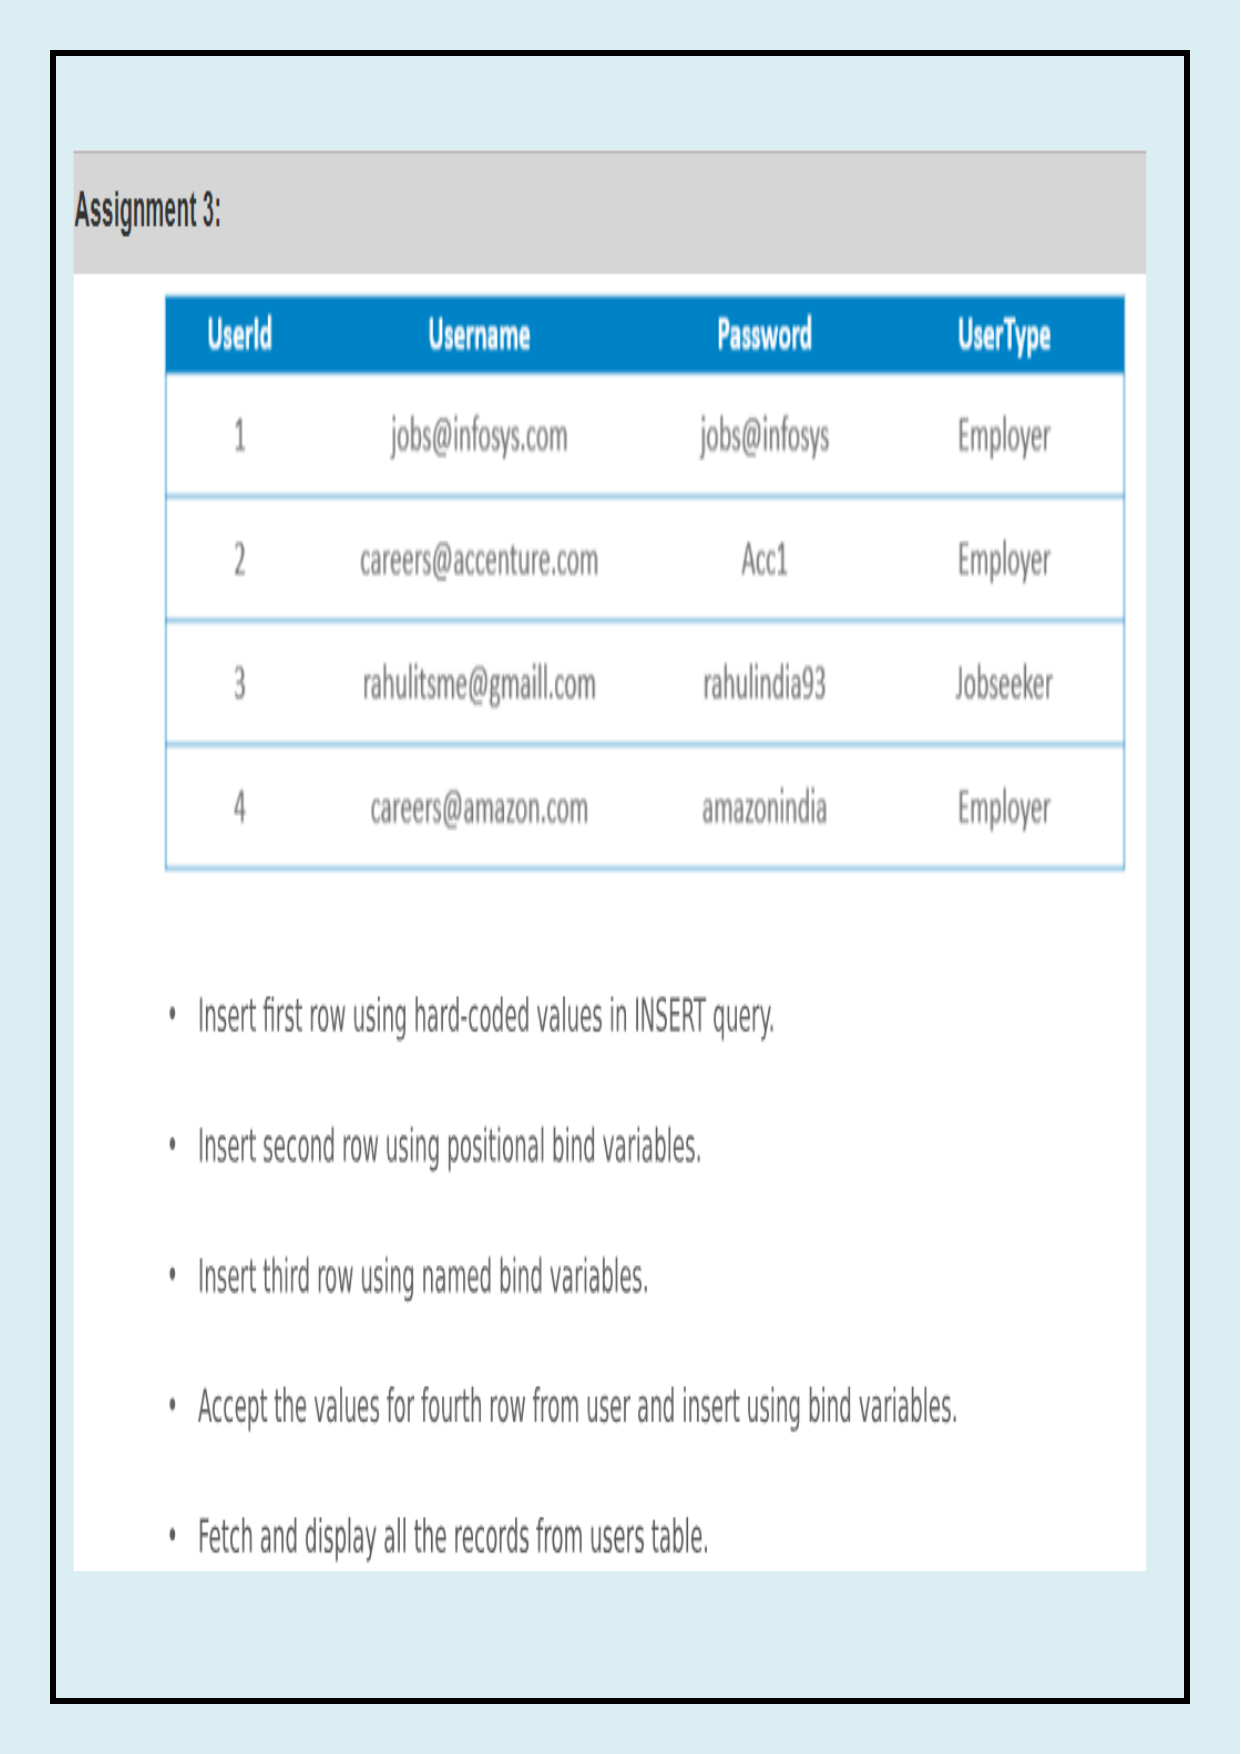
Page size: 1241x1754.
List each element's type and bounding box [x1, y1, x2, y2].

picture [73, 150, 1147, 1571]
